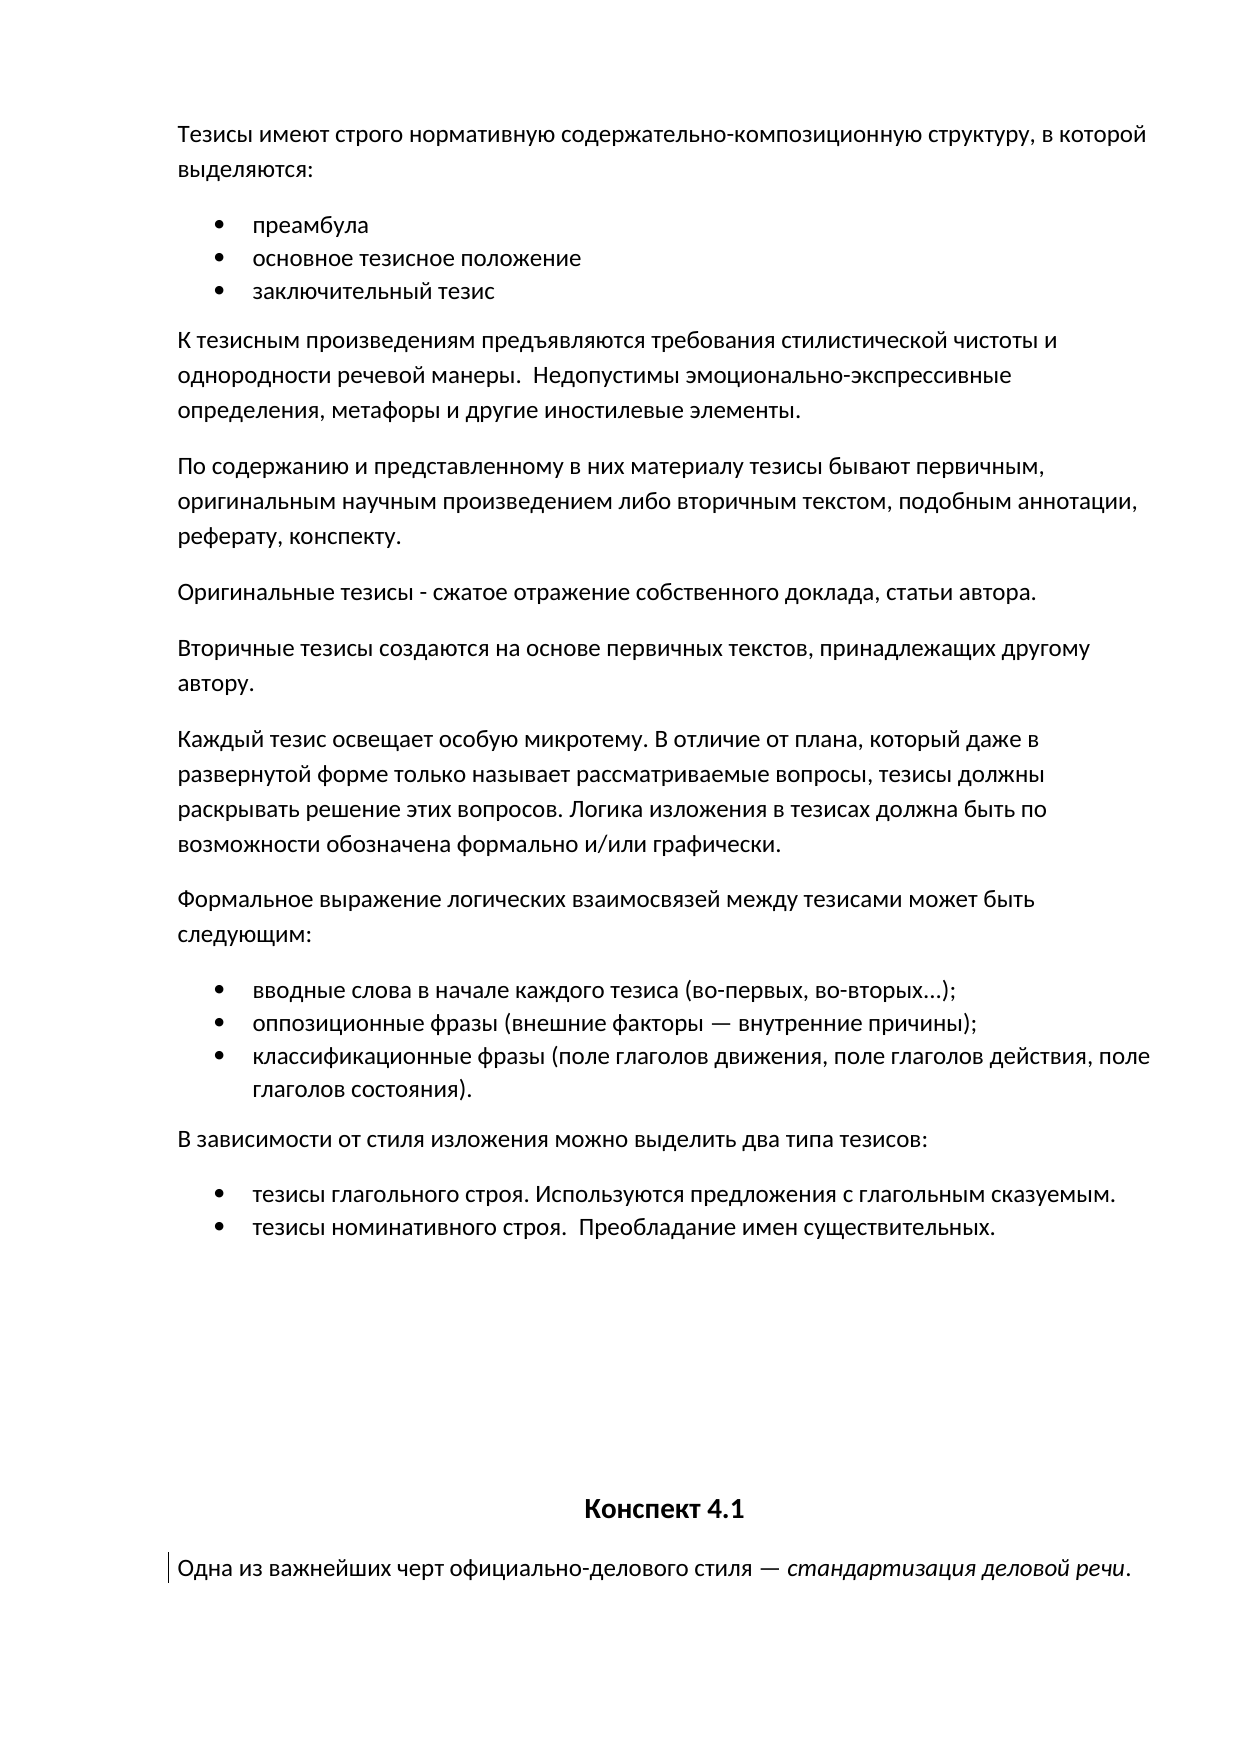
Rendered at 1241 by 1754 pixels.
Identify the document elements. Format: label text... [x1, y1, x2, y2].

list заключительный тезис [215, 275, 1152, 305]
list основное тезисное положение [215, 242, 1152, 272]
text К тезисным произведениям предъявляются требования стилистической чистоты и однородности речевой манеры. Недопустимы эмоционально-экспрессивные определения, метафоры и другие иностилевые элементы. [177, 324, 1152, 425]
text Вторичные тезисы создаются на основе первичных текстов, принадлежащих другому автору. [177, 632, 1152, 697]
list преамбула [215, 209, 1152, 239]
text В зависимости от стиля изложения можно выделить два типа тезисов: [177, 1123, 1152, 1153]
list тезисы номинативного строя. Преобладание имен существительных. [215, 1211, 1152, 1242]
list вводные слова в начале каждого тезиса (во-первых, во-вторых...); [215, 974, 1152, 1005]
list классификационные фразы (поле глаголов движения, поле глаголов действия, поле глаголов состояния). [215, 1040, 1152, 1104]
text Конспект 4.1 [177, 1490, 1152, 1526]
list оппозиционные фразы (внешние факторы — внутренние причины); [215, 1007, 1152, 1038]
text Оригинальные тезисы - сжатое отражение собственного доклада, статьи автора. [177, 576, 1152, 607]
text Каждый тезис освещает особую микротему. В отличие от плана, который даже в развернутой форме только называет рассматриваемые вопросы, тезисы должны раскрывать решение этих вопросов. Логика изложения в тезисах должна быть по возможности обозначена формально и/или графически. [177, 723, 1152, 858]
text Одна из важнейших черт официально-делового стиля — стандартизация деловой речи. [169, 1552, 1152, 1583]
text Тезисы имеют строго нормативную содержательно-композиционную структуру, в которой выделяются: [177, 118, 1152, 184]
list тезисы глагольного строя. Используются предложения с глагольным сказуемым. [215, 1178, 1152, 1209]
text По содержанию и представленному в них материалу тезисы бывают первичным, оригинальным научным произведением либо вторичным текстом, подобным аннотации, реферату, конспекту. [177, 450, 1152, 551]
text Формальное выражение логических взаимосвязей между тезисами может быть следующим: [177, 883, 1152, 949]
